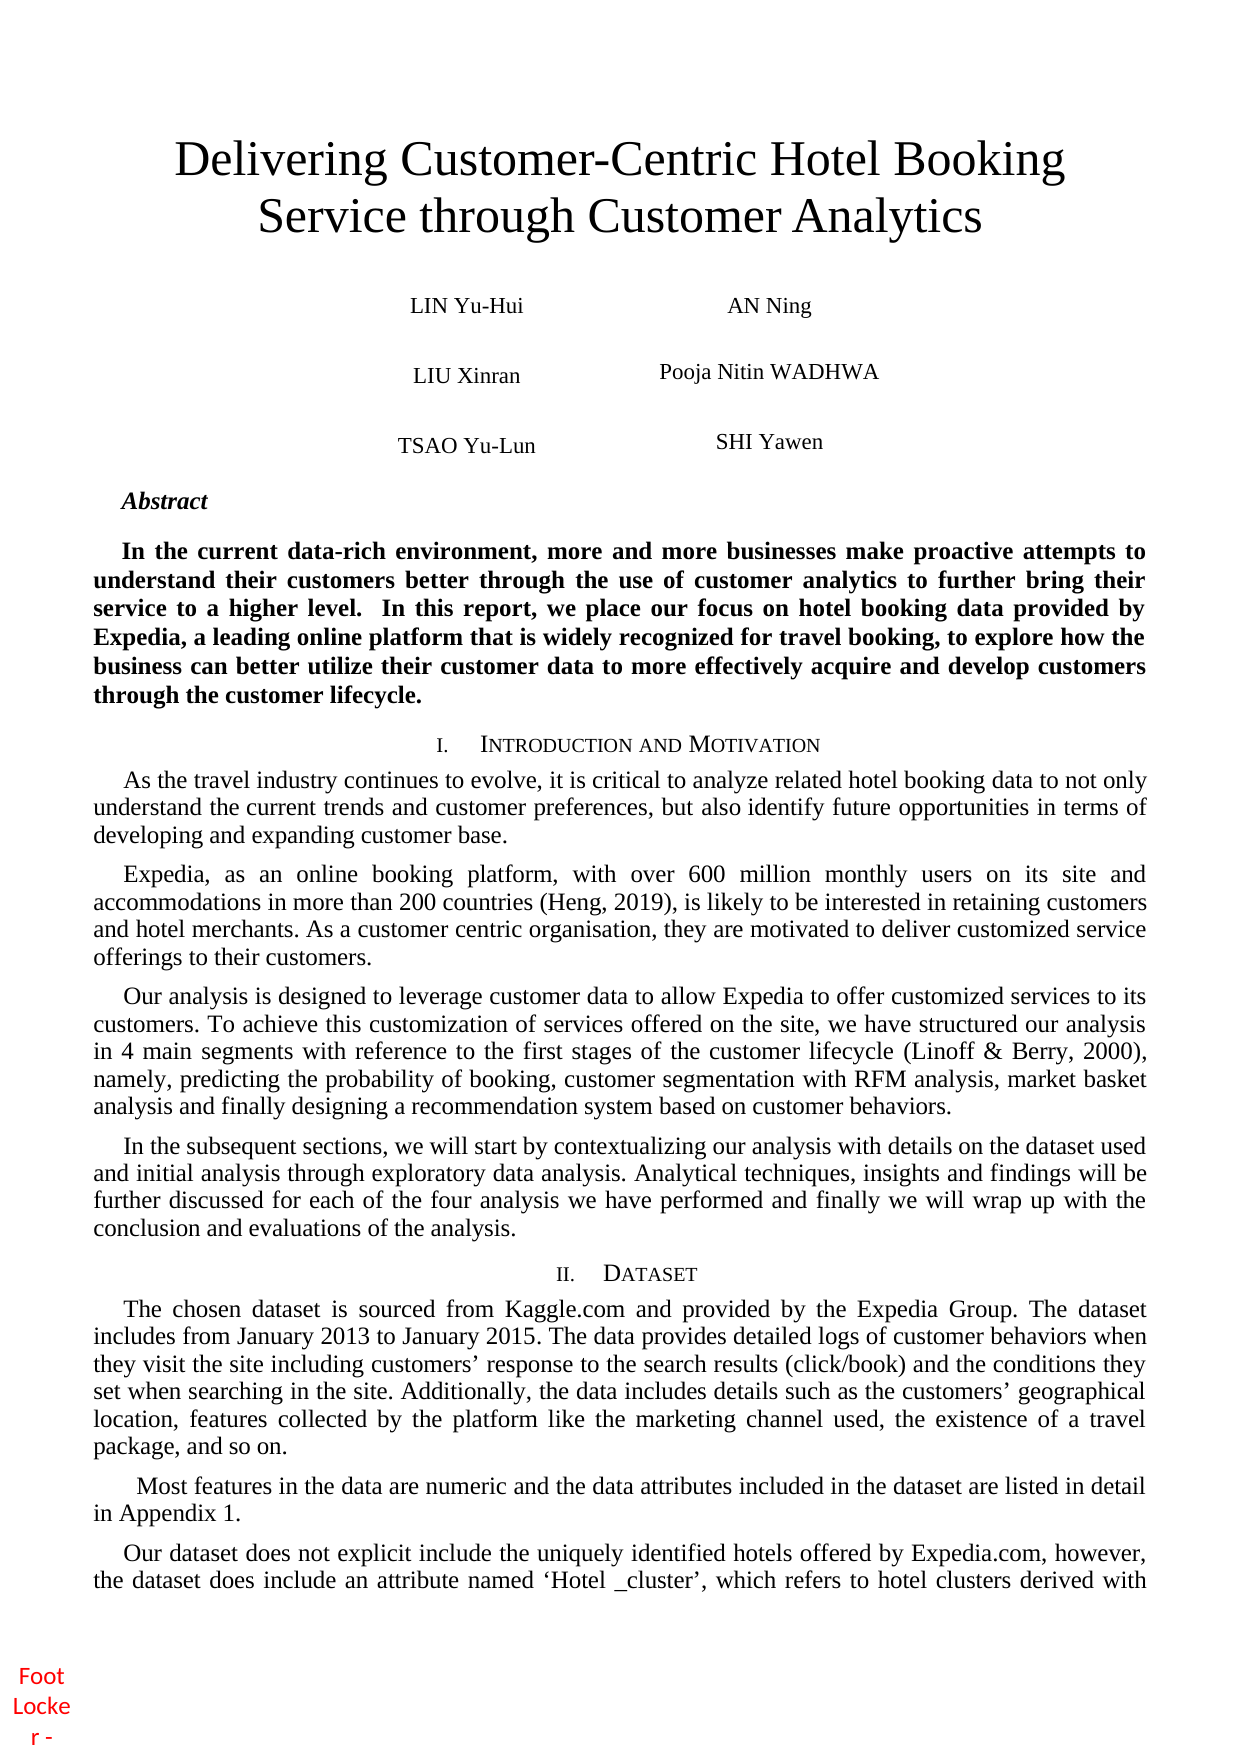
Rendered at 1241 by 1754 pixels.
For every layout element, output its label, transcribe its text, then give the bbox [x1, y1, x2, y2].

title Delivering Customer-Centric Hotel Booking Service through Customer Analytics [93, 128, 1147, 243]
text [93, 1539, 1147, 1594]
subtitle Dataset [93, 1258, 1147, 1287]
subtitle Introduction and Motivation [93, 729, 1147, 758]
text In the current data-rich environment, more and more businesses make proactive attempts to understand their customers better through the use of customer analytics to further bring their service to a higher level. In this report, we place our focus on hotel booking data provided by Expedia, a leading online platform that is widely recognized for travel booking, to explore how the business can better utilize their customer data to more effectively acquire and develop customers through the customer lifecycle. [93, 536, 1147, 708]
table_header LIN Yu-Hui LIU Xinran TSAO Yu-Lun [318, 288, 616, 502]
text Our analysis is designed to leverage customer data to allow Expedia to offer customized services to its customers. To achieve this customization of services offered on the site, we have structured our analysis in 4 main segments with reference to the first stages of the customer lifecycle , namely, predicting the probability of booking, customer segmentation with RFM analysis, market basket analysis and finally designing a recommendation system based on customer behaviors. [93, 983, 1147, 1120]
text Expedia, as an online booking platform, with over 600 million monthly users on its site and accommodations in more than 200 countries, is likely to be interested in retaining customers and hotel merchants. As a customer centric organisation, they are motivated to deliver customized service offerings to their customers. [93, 861, 1147, 970]
text Most features in the data are numeric and the data attributes included in the dataset are listed in detail in Appendix 1. [93, 1472, 1147, 1527]
text Abstract [93, 486, 1147, 515]
text As the travel industry continues to evolve, it is critical to analyze related hotel booking data to not only understand the current trends and customer preferences, but also identify future opportunities in terms of developing and expanding customer base. [93, 766, 1147, 848]
text In the subsequent sections, we will start by contextualizing our analysis with details on the dataset used and initial analysis through exploratory data analysis. Analytical techniques, insights and findings will be further discussed for each of the four analysis we have performed and finally we will wrap up with the conclusion and evaluations of the analysis. [93, 1132, 1147, 1242]
text The chosen dataset is sourced from Kaggle.com and provided by the Expedia Group. The dataset includes from January 2013 to January 2015. The data provides detailed logs of customer behaviors when they visit the site including customers’ response to the search results (click/book) and the conditions they set when searching in the site. Additionally, the data includes details such as the customers’ geographical location, features collected by the platform like the marketing channel used, the existence of a travel package, and so on. [93, 1296, 1147, 1460]
table_header AN Ning Pooja Nitin WADHWA SHI Yawen [616, 288, 923, 502]
